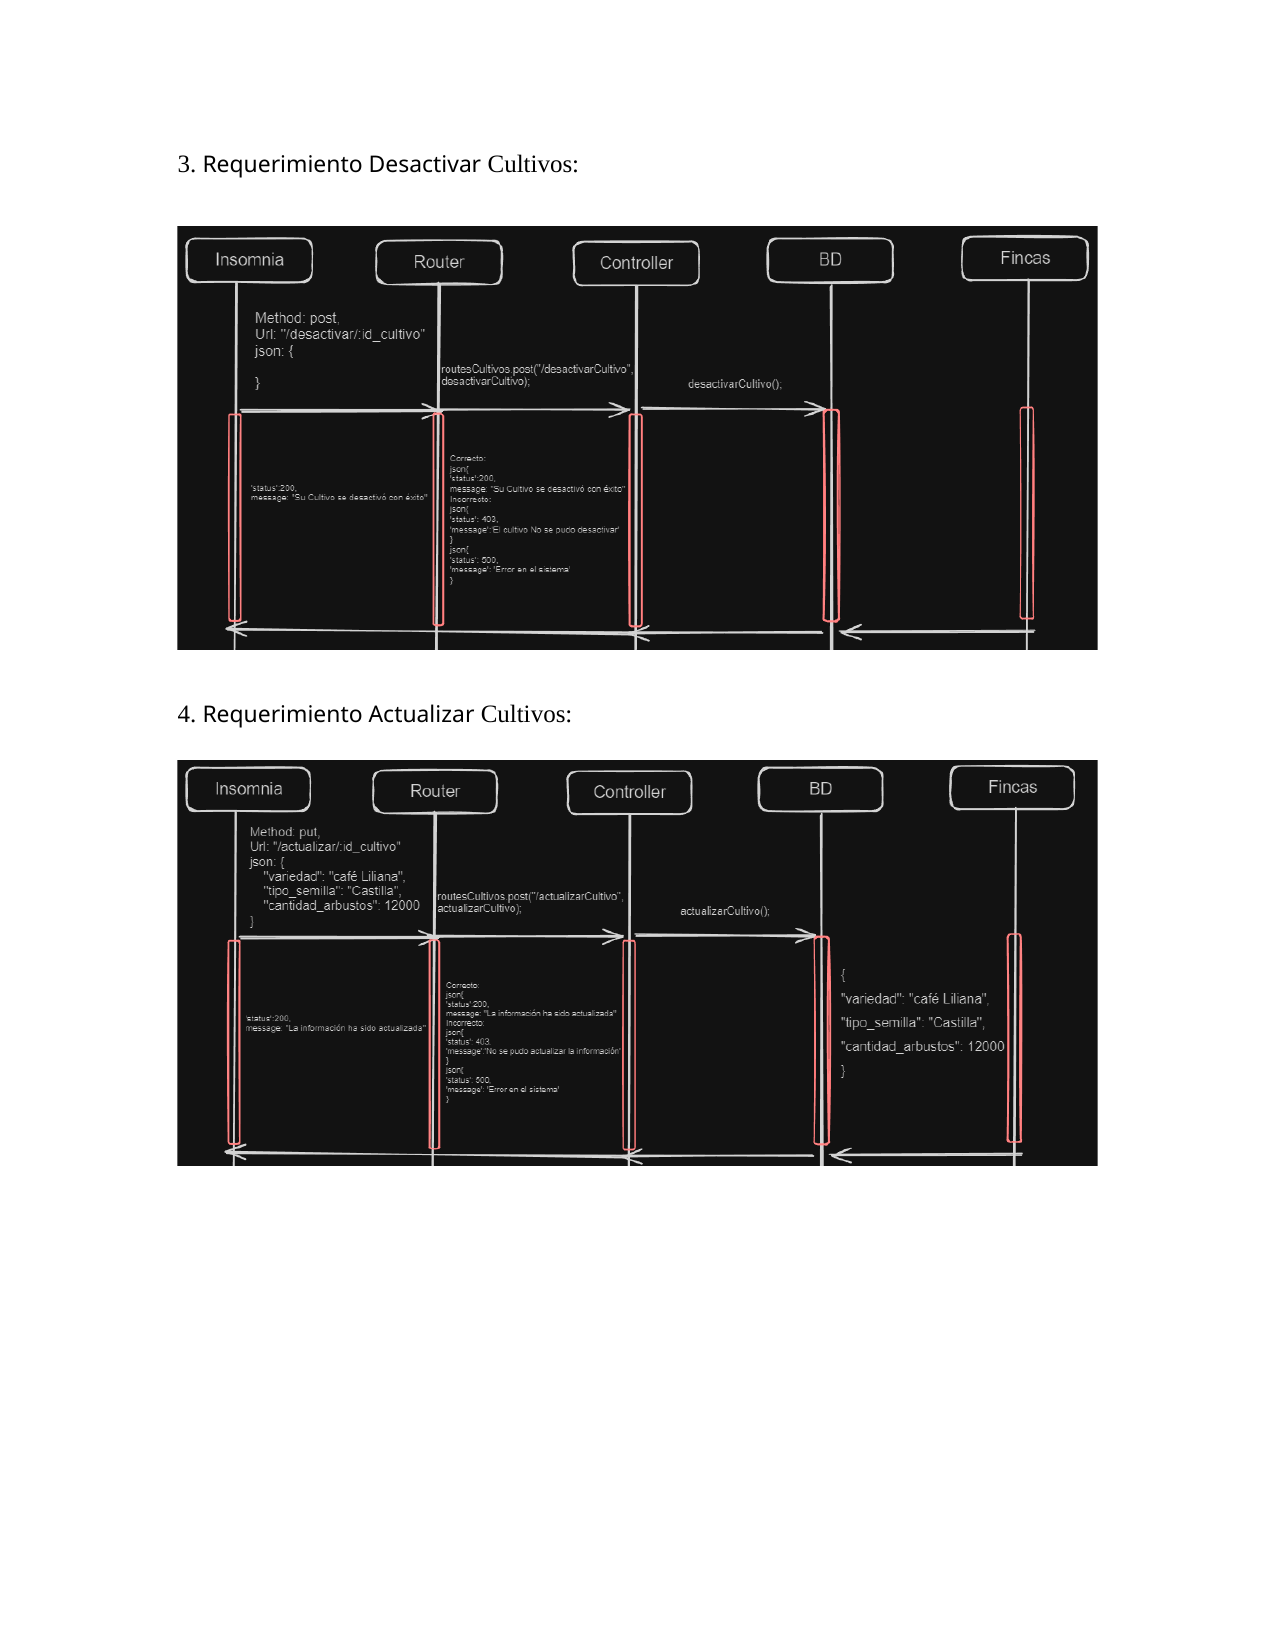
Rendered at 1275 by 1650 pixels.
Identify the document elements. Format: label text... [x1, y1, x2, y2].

picture [177, 760, 1098, 1166]
picture [177, 226, 1098, 650]
text 4. Requerimiento Actualizar Cultivos: [177, 698, 1098, 760]
text 3. Requerimiento Desactivar Cultivos: [177, 148, 1098, 179]
